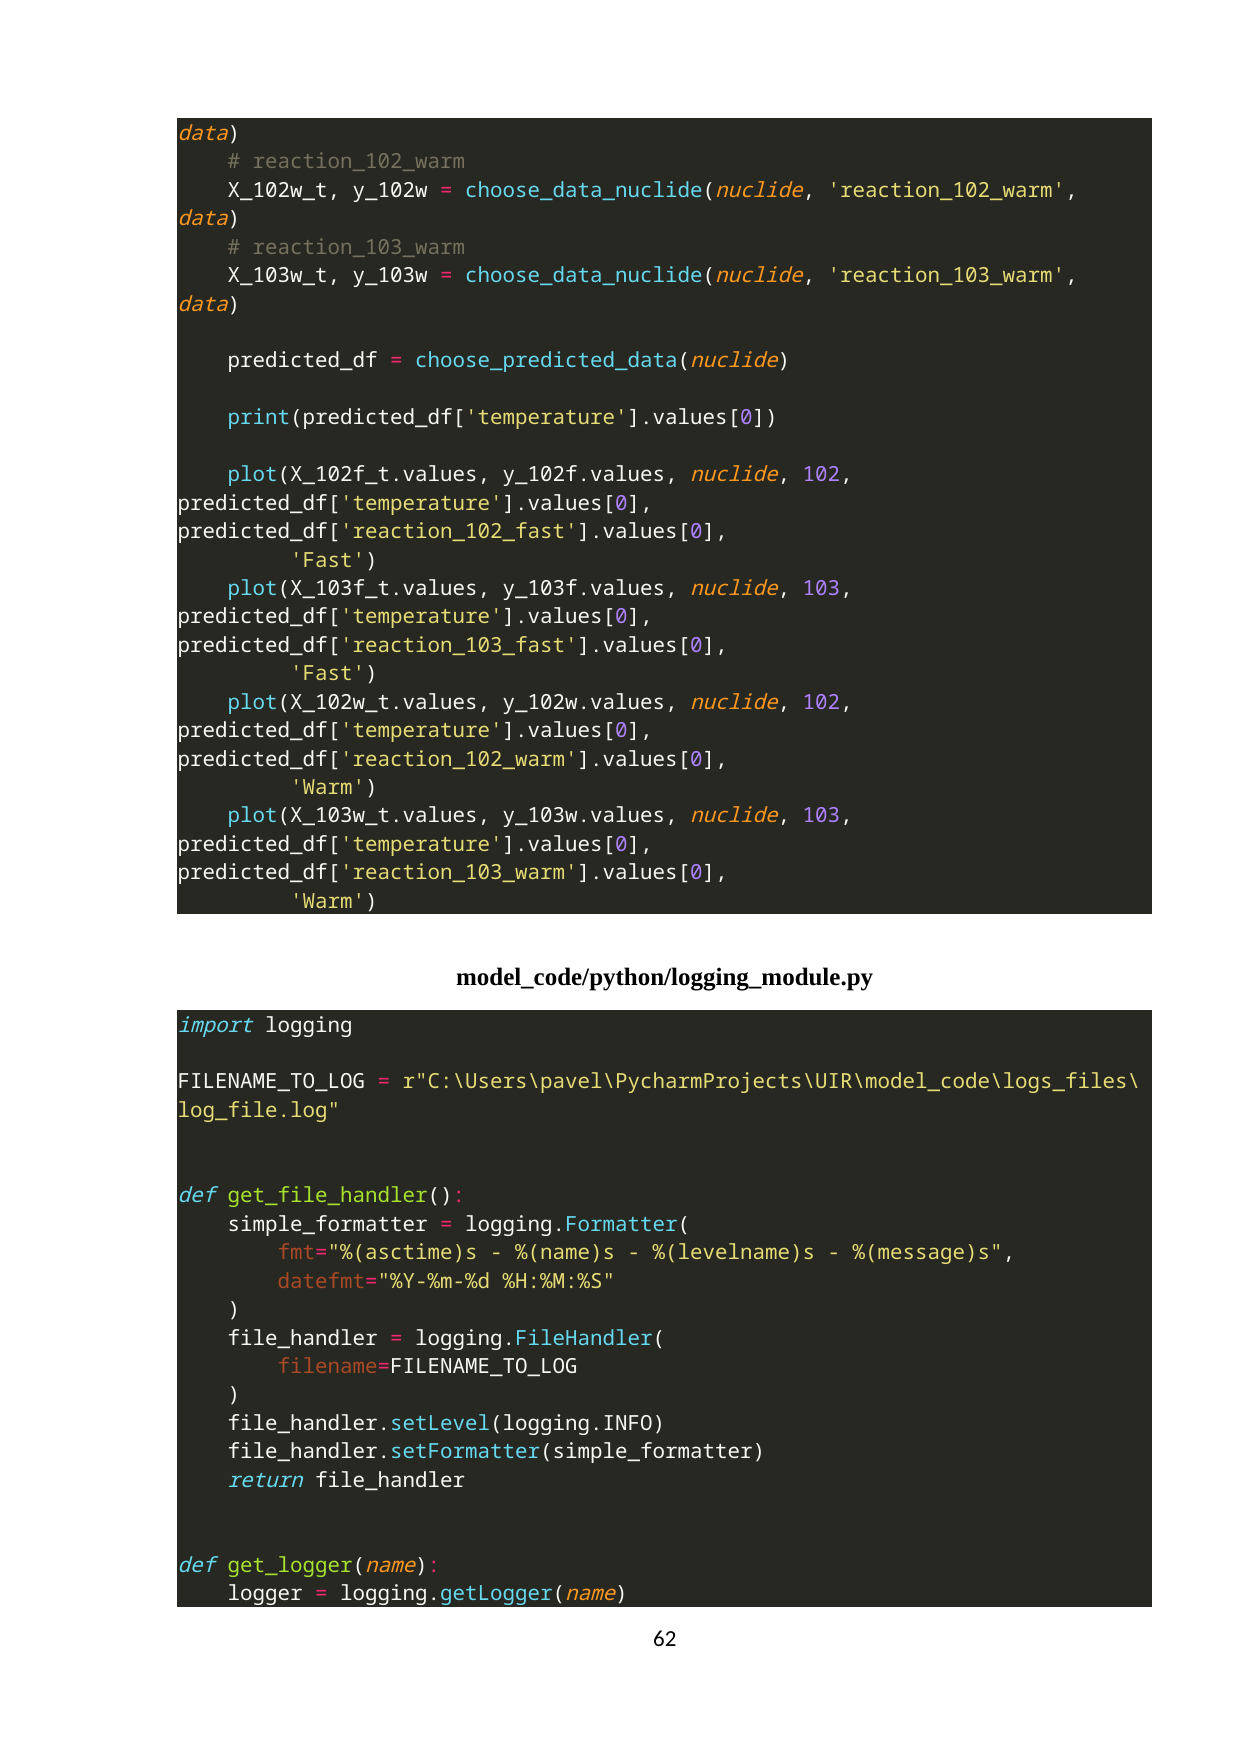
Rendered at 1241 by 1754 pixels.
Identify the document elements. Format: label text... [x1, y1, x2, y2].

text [177, 118, 1152, 914]
text model_code/python/logging_module.py [177, 962, 1152, 991]
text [177, 1010, 1152, 1607]
